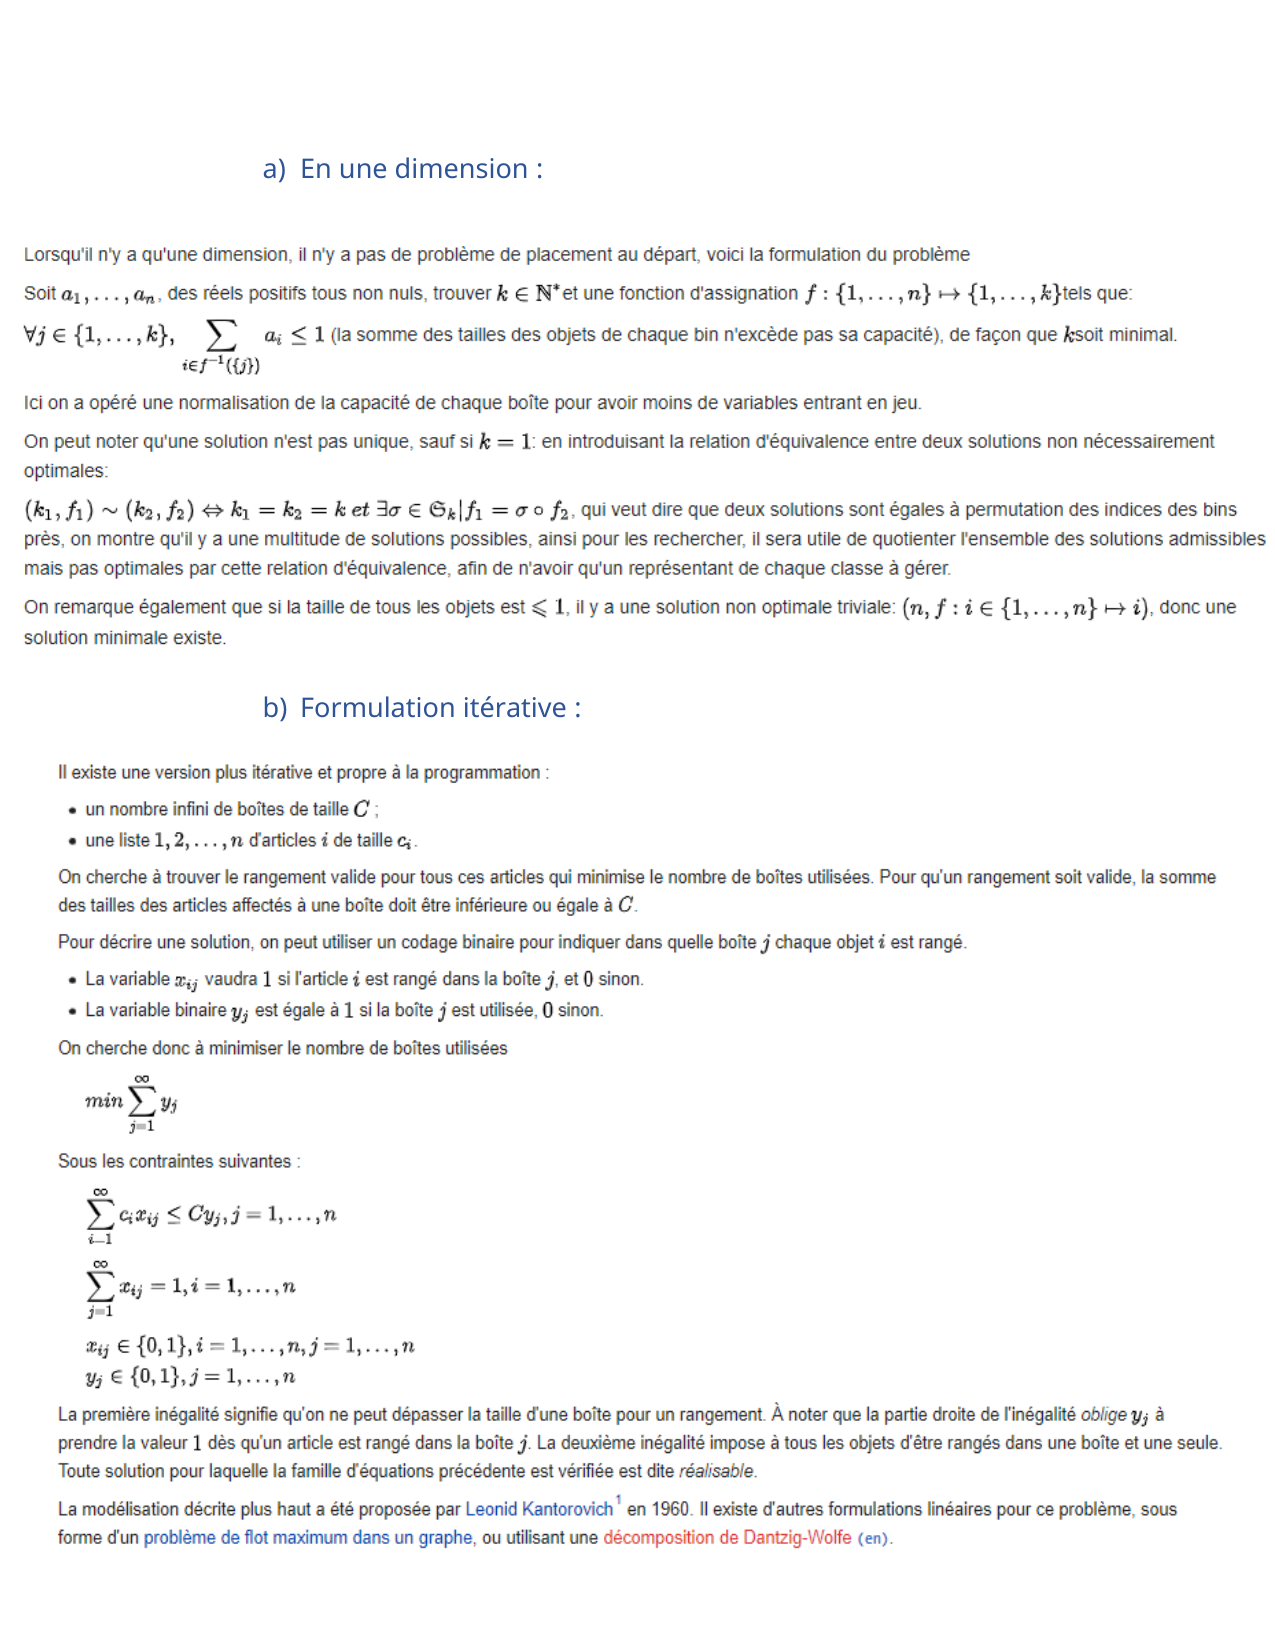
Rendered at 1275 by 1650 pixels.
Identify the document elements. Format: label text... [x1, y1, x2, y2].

picture [46, 759, 1230, 1568]
picture [12, 237, 1275, 667]
subtitle En une dimension : [262, 150, 1125, 187]
subtitle Formulation itérative : [262, 667, 1125, 726]
